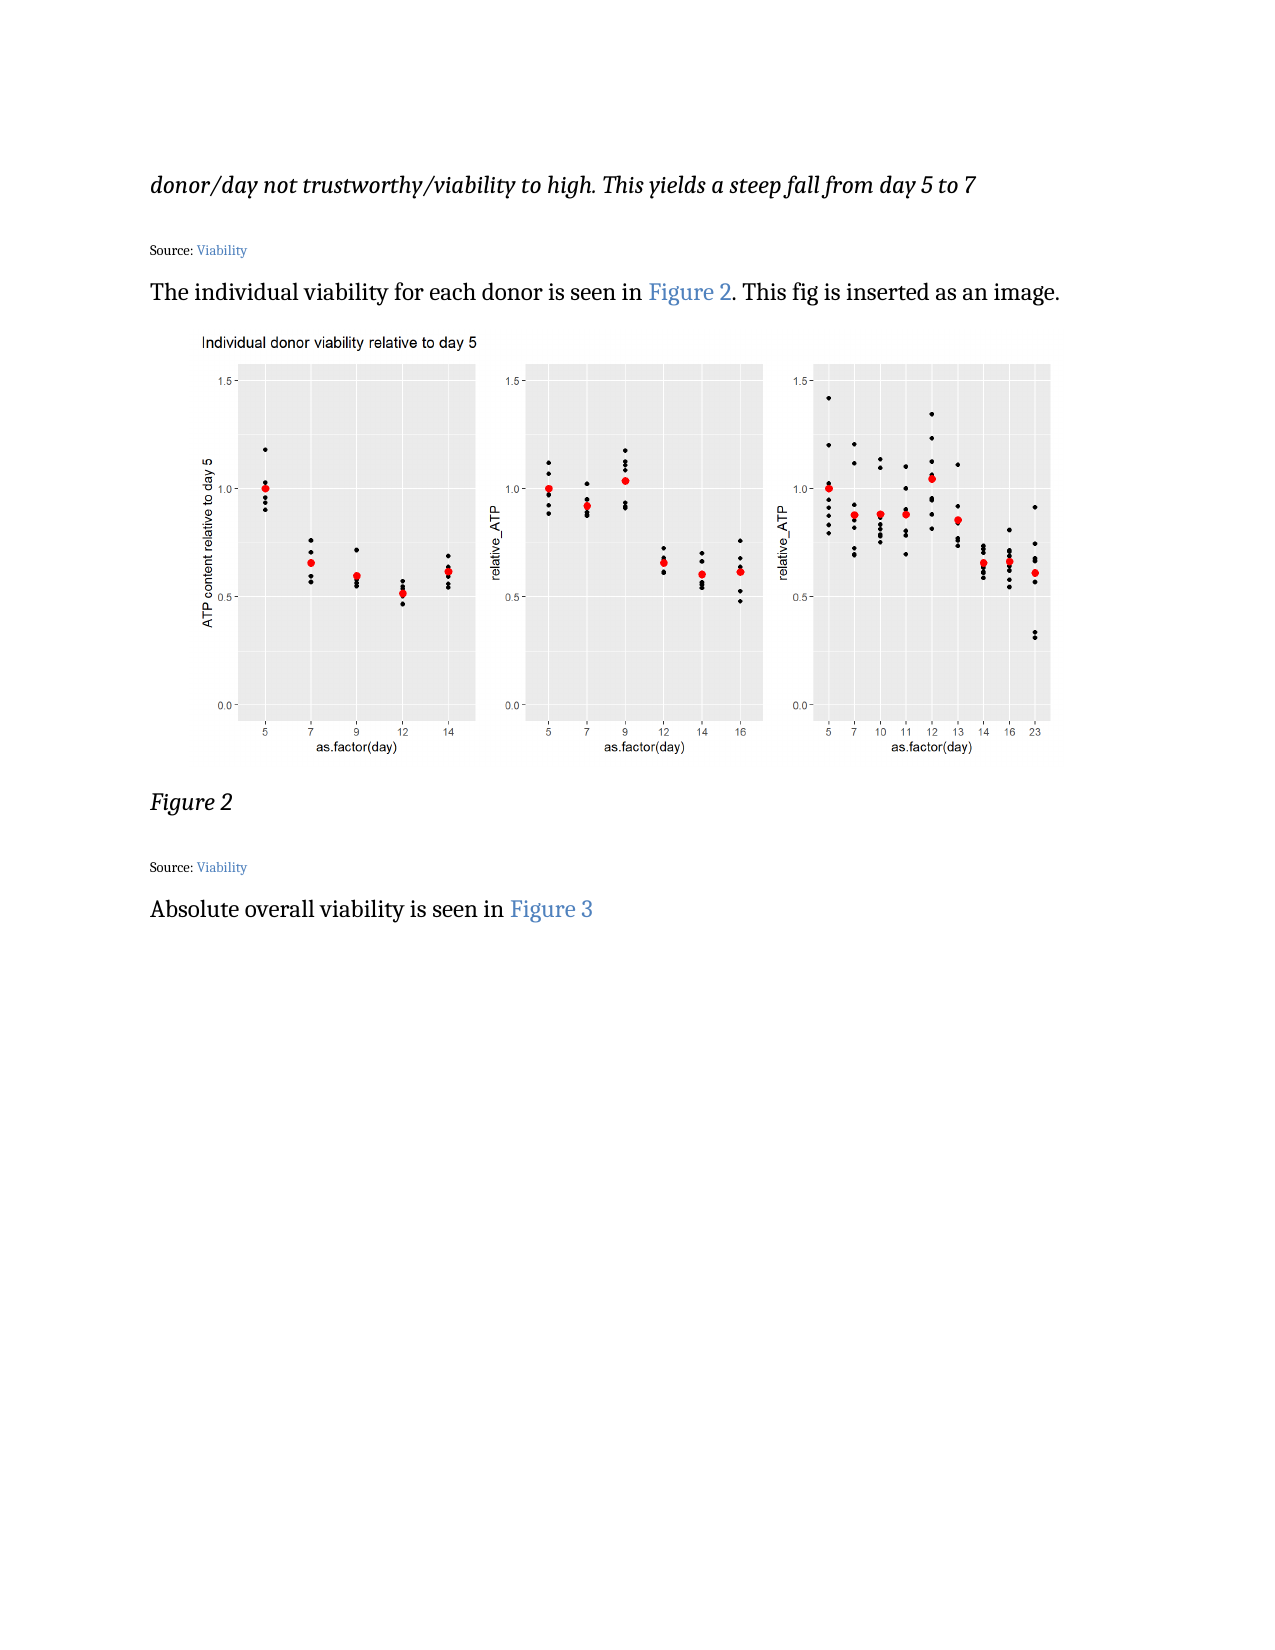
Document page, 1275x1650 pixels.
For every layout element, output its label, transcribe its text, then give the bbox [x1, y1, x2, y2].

text Source: Viability [150, 231, 1125, 259]
picture [188, 329, 1064, 767]
table_header Figure 2 [139, 326, 1114, 829]
text Absolute overall viability is seen in Figure 3 [150, 895, 1125, 924]
text The individual viability for each donor is seen in Figure 2. This fig is inserted as an image. [150, 278, 1125, 307]
text Source: Viability [150, 848, 1125, 877]
